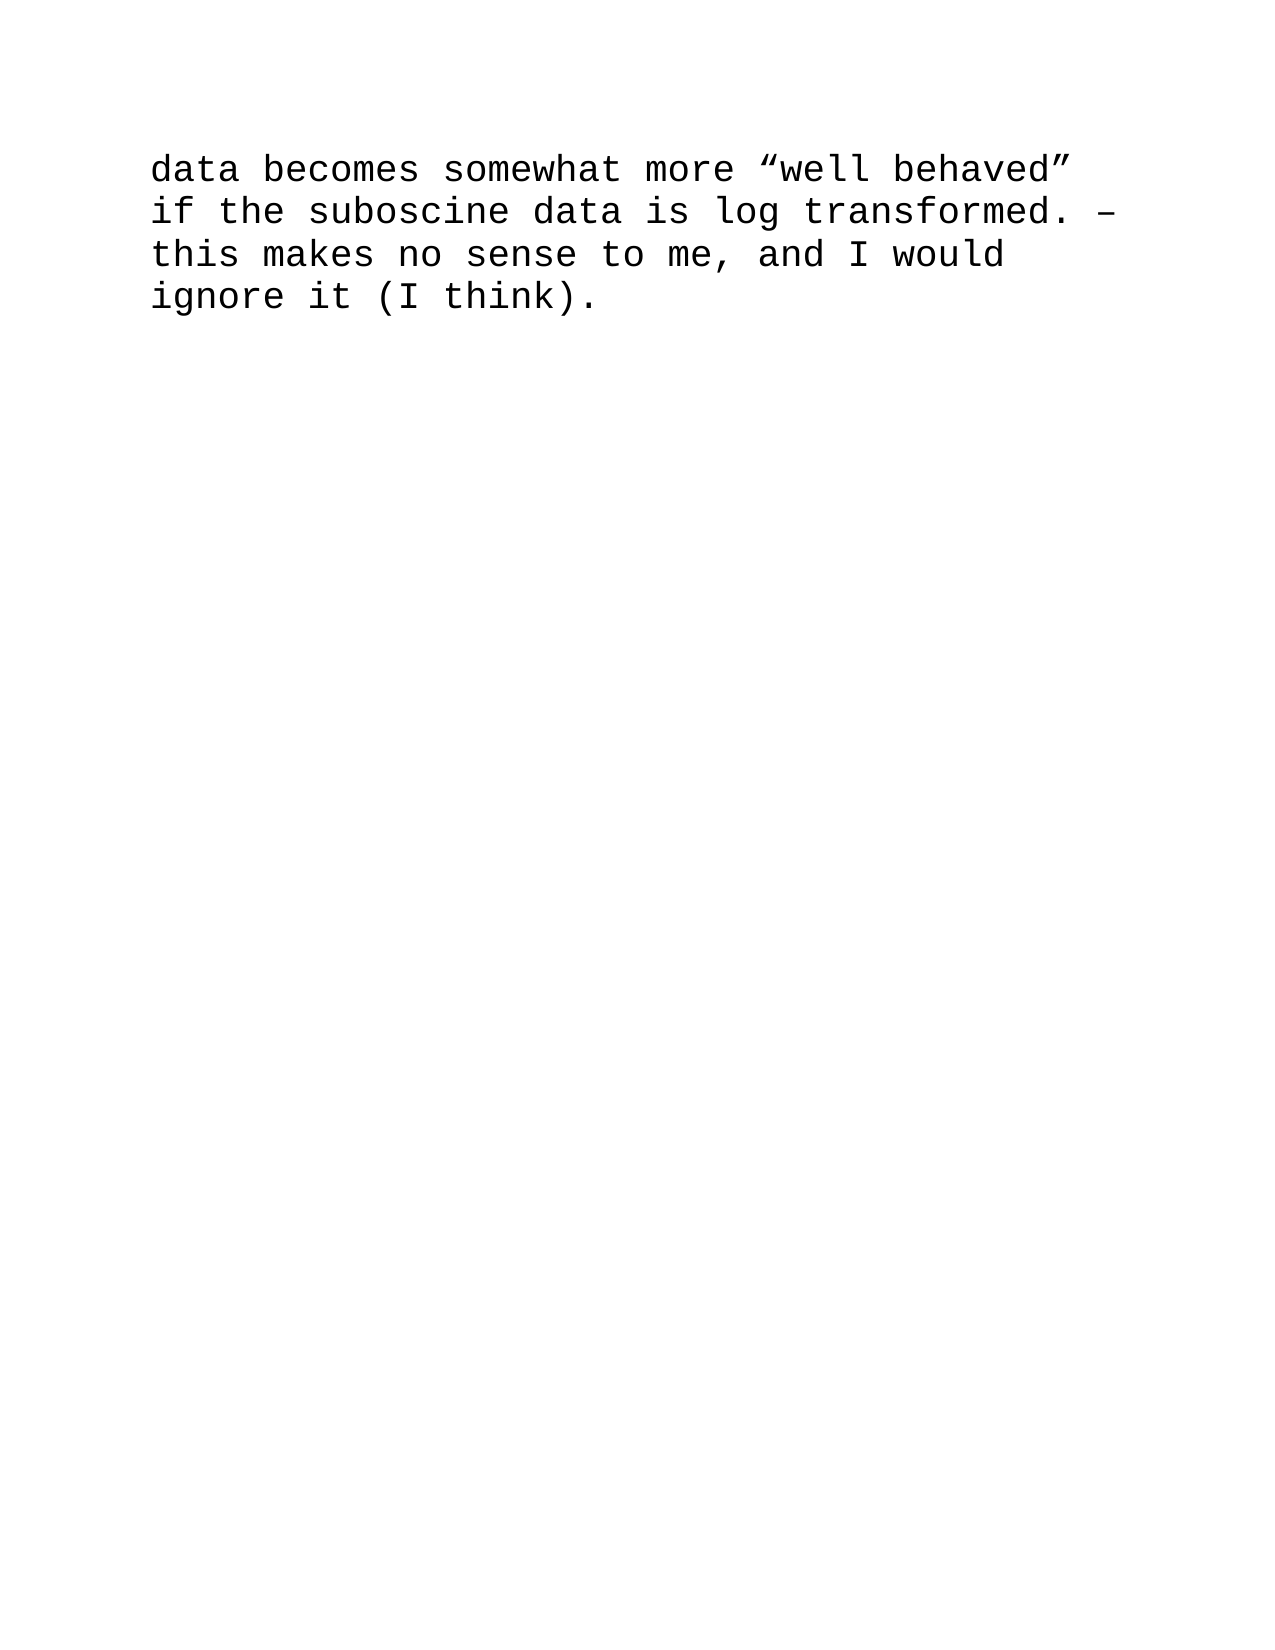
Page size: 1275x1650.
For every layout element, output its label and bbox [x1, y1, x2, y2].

text [150, 150, 1125, 320]
